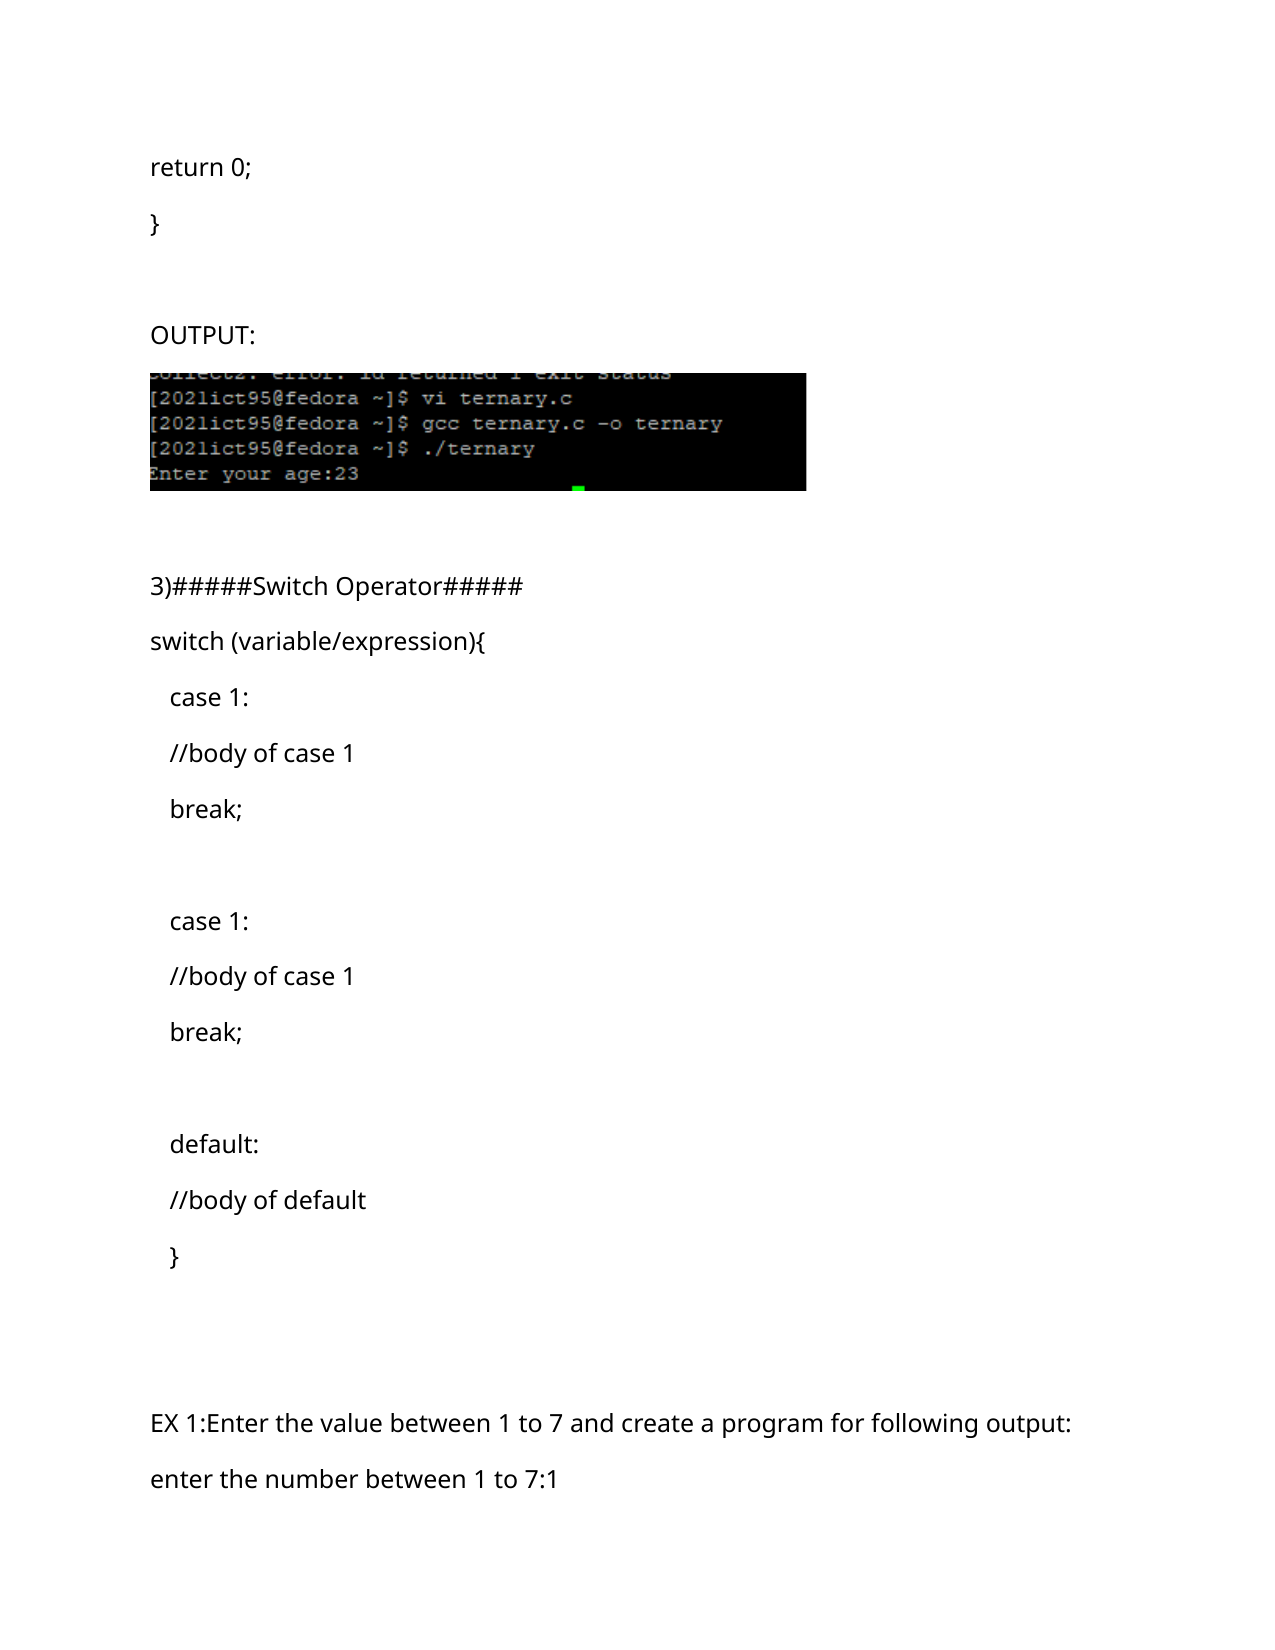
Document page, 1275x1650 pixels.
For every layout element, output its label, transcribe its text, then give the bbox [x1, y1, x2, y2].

text 3)#####Switch Operator##### [150, 568, 1125, 602]
text switch (variable/expression){ [150, 624, 1125, 658]
text enter the number between 1 to 7:1 [150, 1461, 1125, 1496]
text case 1: [150, 903, 1125, 937]
text //body of case 1 [150, 959, 1125, 993]
text break; [150, 791, 1125, 826]
text OUTPUT: [150, 317, 1125, 352]
text } [150, 1238, 1125, 1272]
text } [150, 206, 1125, 240]
text //body of default [150, 1182, 1125, 1216]
text default: [150, 1126, 1125, 1161]
picture [150, 373, 807, 491]
text //body of case 1 [150, 736, 1125, 770]
text case 1: [150, 680, 1125, 714]
text break; [150, 1015, 1125, 1049]
text EX 1:Enter the value between 1 to 7 and create a program for following output: [150, 1406, 1125, 1440]
text return 0; [150, 150, 1125, 184]
